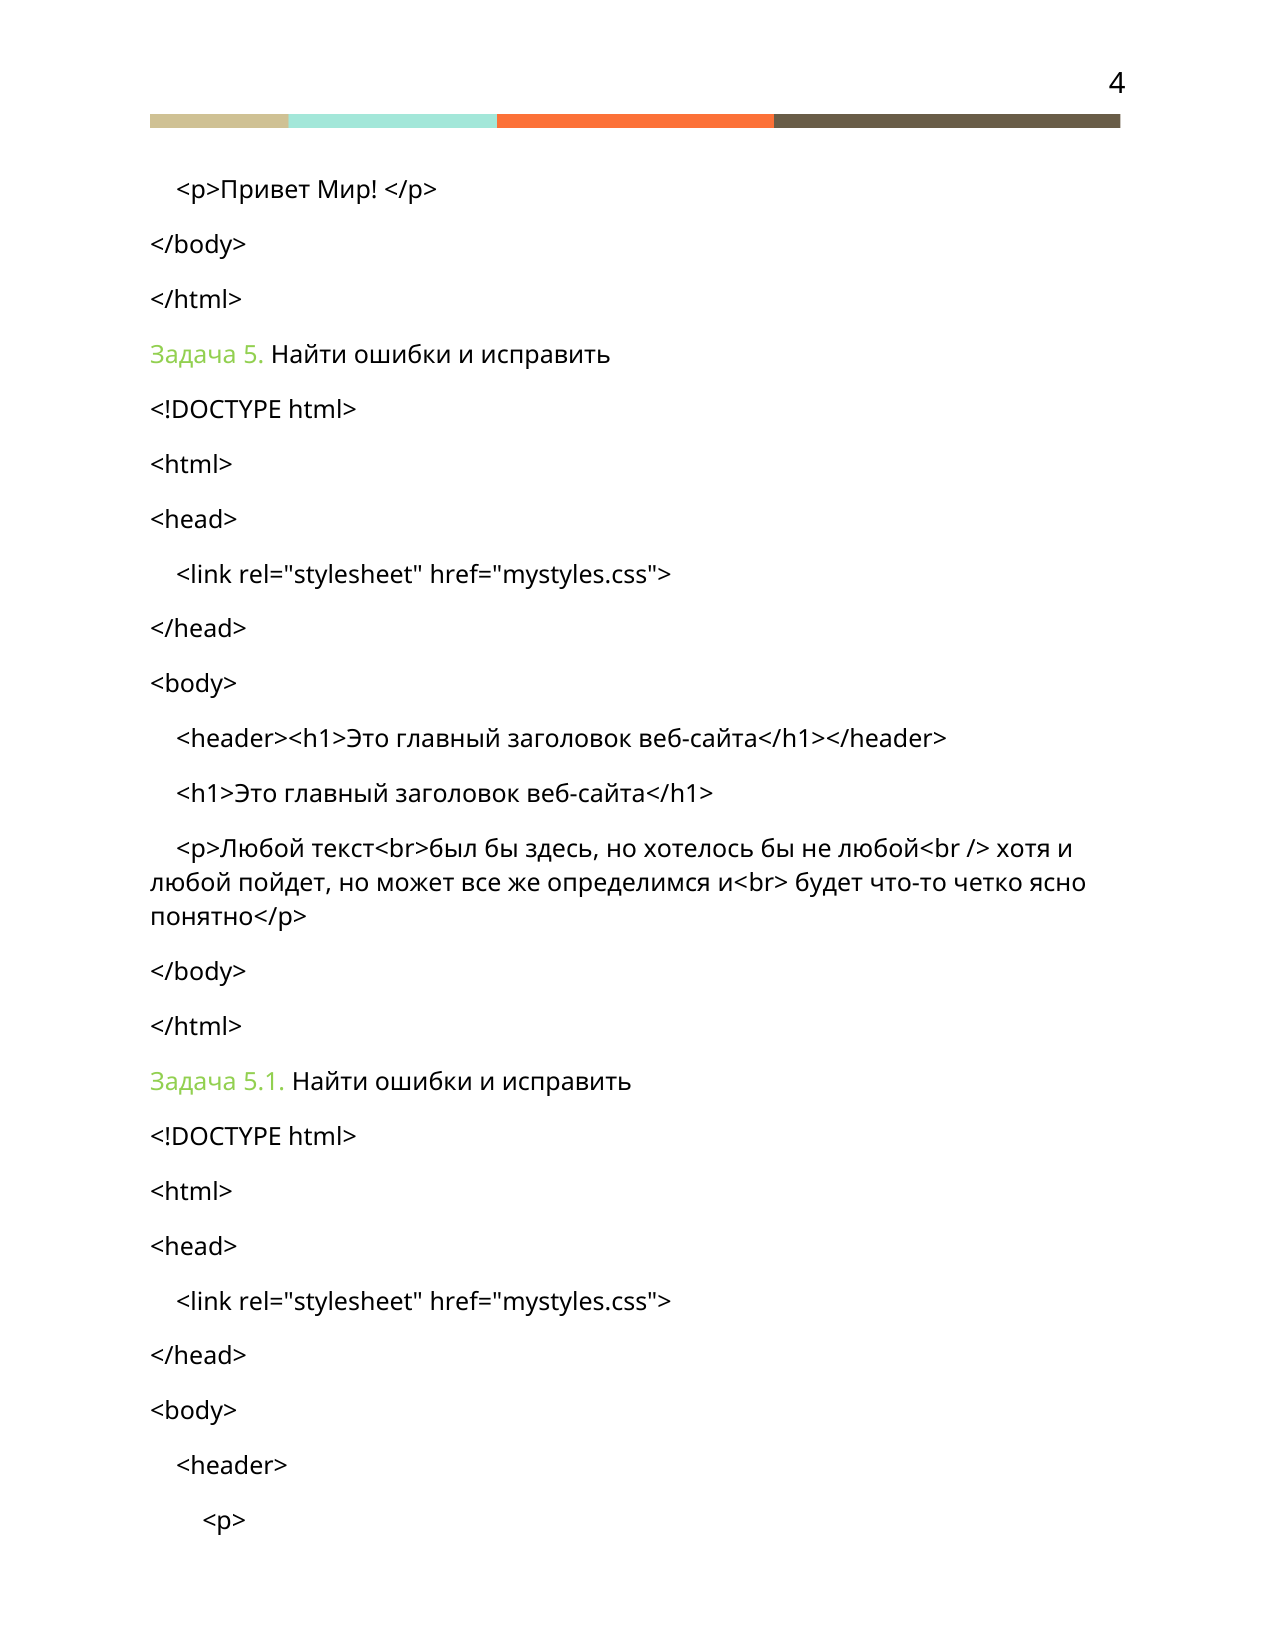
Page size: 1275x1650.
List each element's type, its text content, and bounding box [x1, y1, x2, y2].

text </head> [150, 611, 1125, 645]
text <h1>Это главный заголовок веб-сайта</h1> [150, 776, 1125, 810]
text <header><h1>Это главный заголовок веб-сайта</h1></header> [150, 721, 1125, 755]
text </head> [150, 1338, 1125, 1372]
text </body> [150, 954, 1125, 988]
text <header> [150, 1448, 1125, 1482]
text <body> [150, 1393, 1125, 1427]
text <p> [150, 1503, 1125, 1537]
text </body> [150, 227, 1125, 261]
text <head> [150, 1228, 1125, 1262]
text Задача 5.1. Найти ошибки и исправить [150, 1063, 1125, 1098]
text </html> [150, 1009, 1125, 1043]
text <p>Привет Мир! </p> [150, 172, 1125, 206]
text <body> [150, 666, 1125, 700]
text <html> [150, 446, 1125, 481]
picture [150, 114, 1121, 128]
text <link rel="stylesheet" href="mystyles.css"> [150, 1283, 1125, 1317]
text <!DOCTYPE html> [150, 1118, 1125, 1152]
text </html> [150, 282, 1125, 316]
text Задача 5. Найти ошибки и исправить [150, 337, 1125, 371]
text <link rel="stylesheet" href="mystyles.css"> [150, 556, 1125, 590]
text <head> [150, 501, 1125, 535]
text <!DOCTYPE html> [150, 392, 1125, 426]
text <p>Любой текст<br>был бы здесь, но хотелось бы не любой<br /> хотя и любой пойдет, но может все же определимся и<br> будет что-то четко ясно понятно</p> [150, 831, 1125, 933]
text <html> [150, 1173, 1125, 1207]
